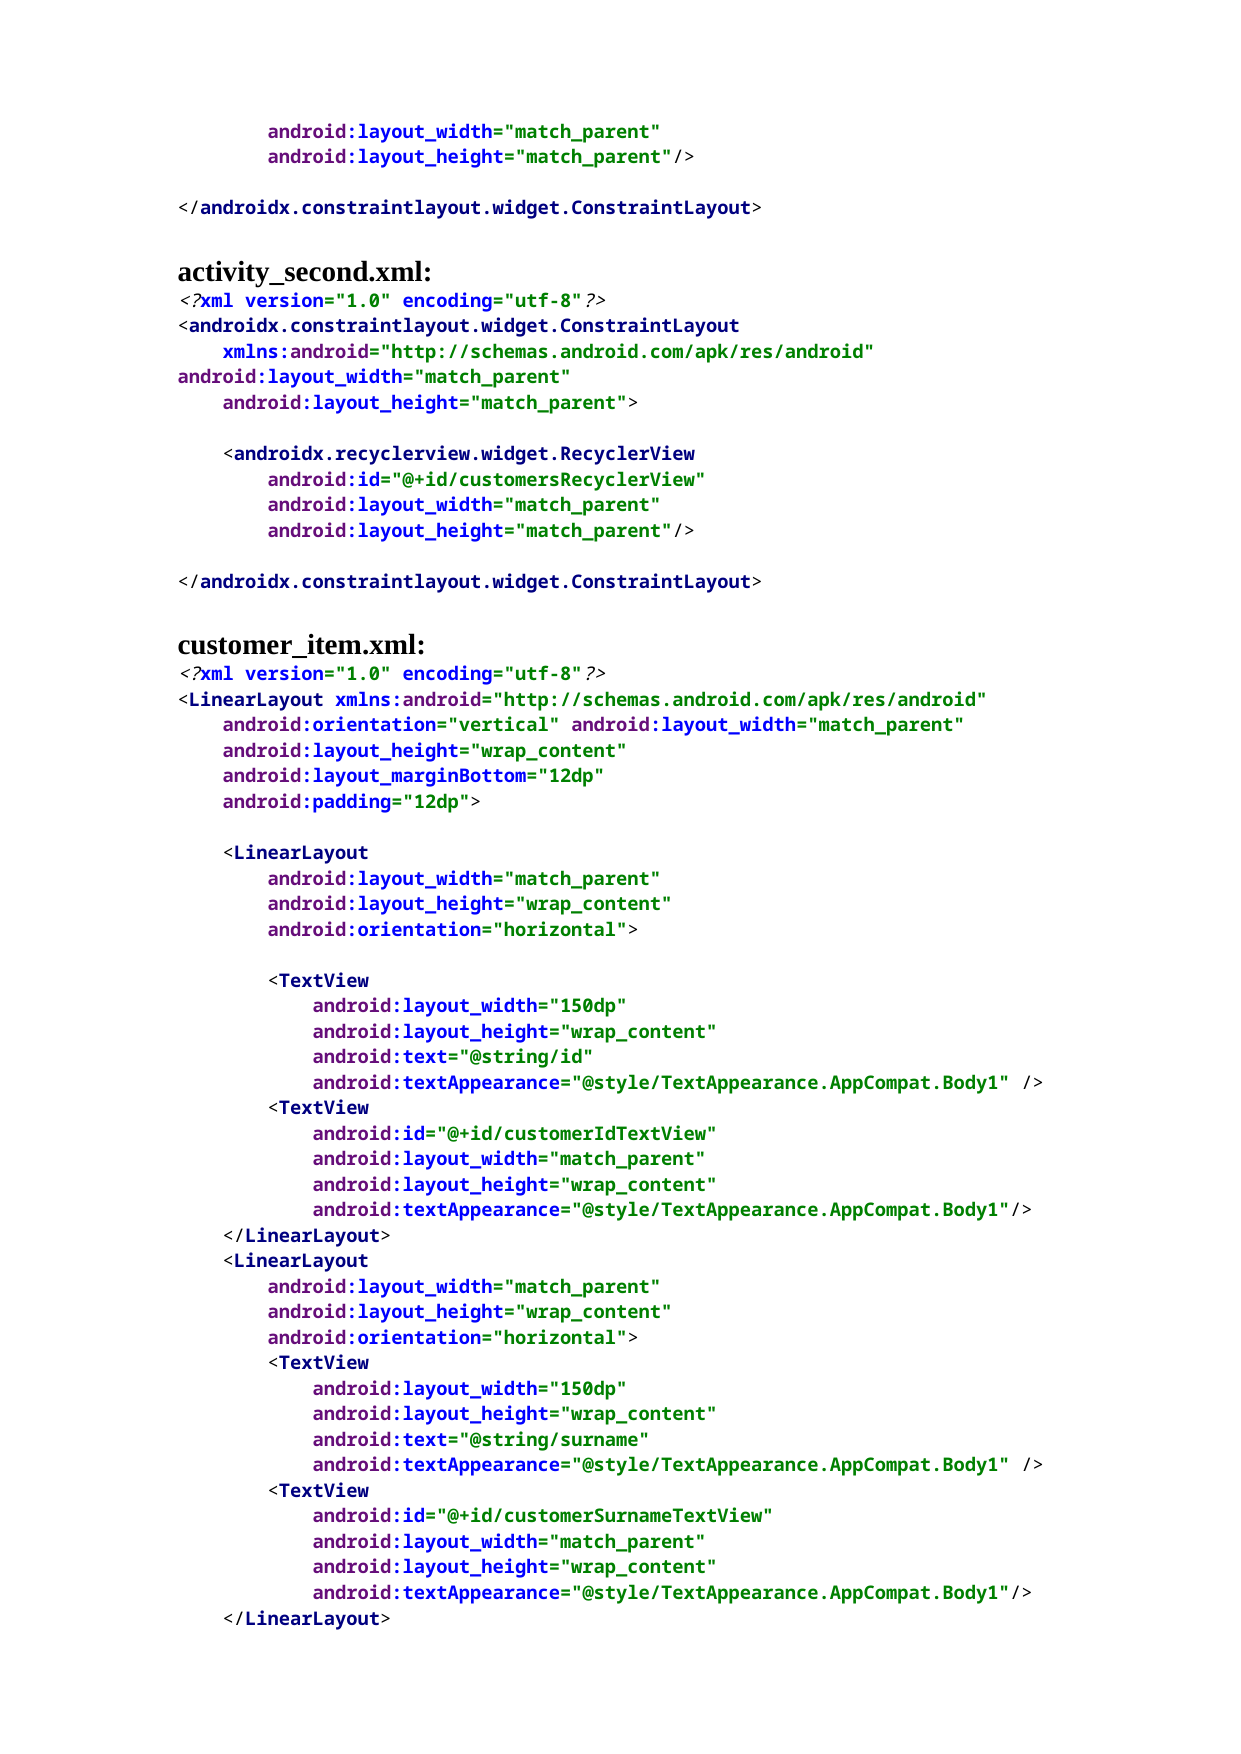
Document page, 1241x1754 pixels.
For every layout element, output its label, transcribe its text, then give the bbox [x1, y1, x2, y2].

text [177, 118, 1152, 220]
text activity_second.xml: [177, 254, 1152, 287]
text customer_item.xml: [177, 627, 1152, 661]
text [177, 661, 1152, 1630]
